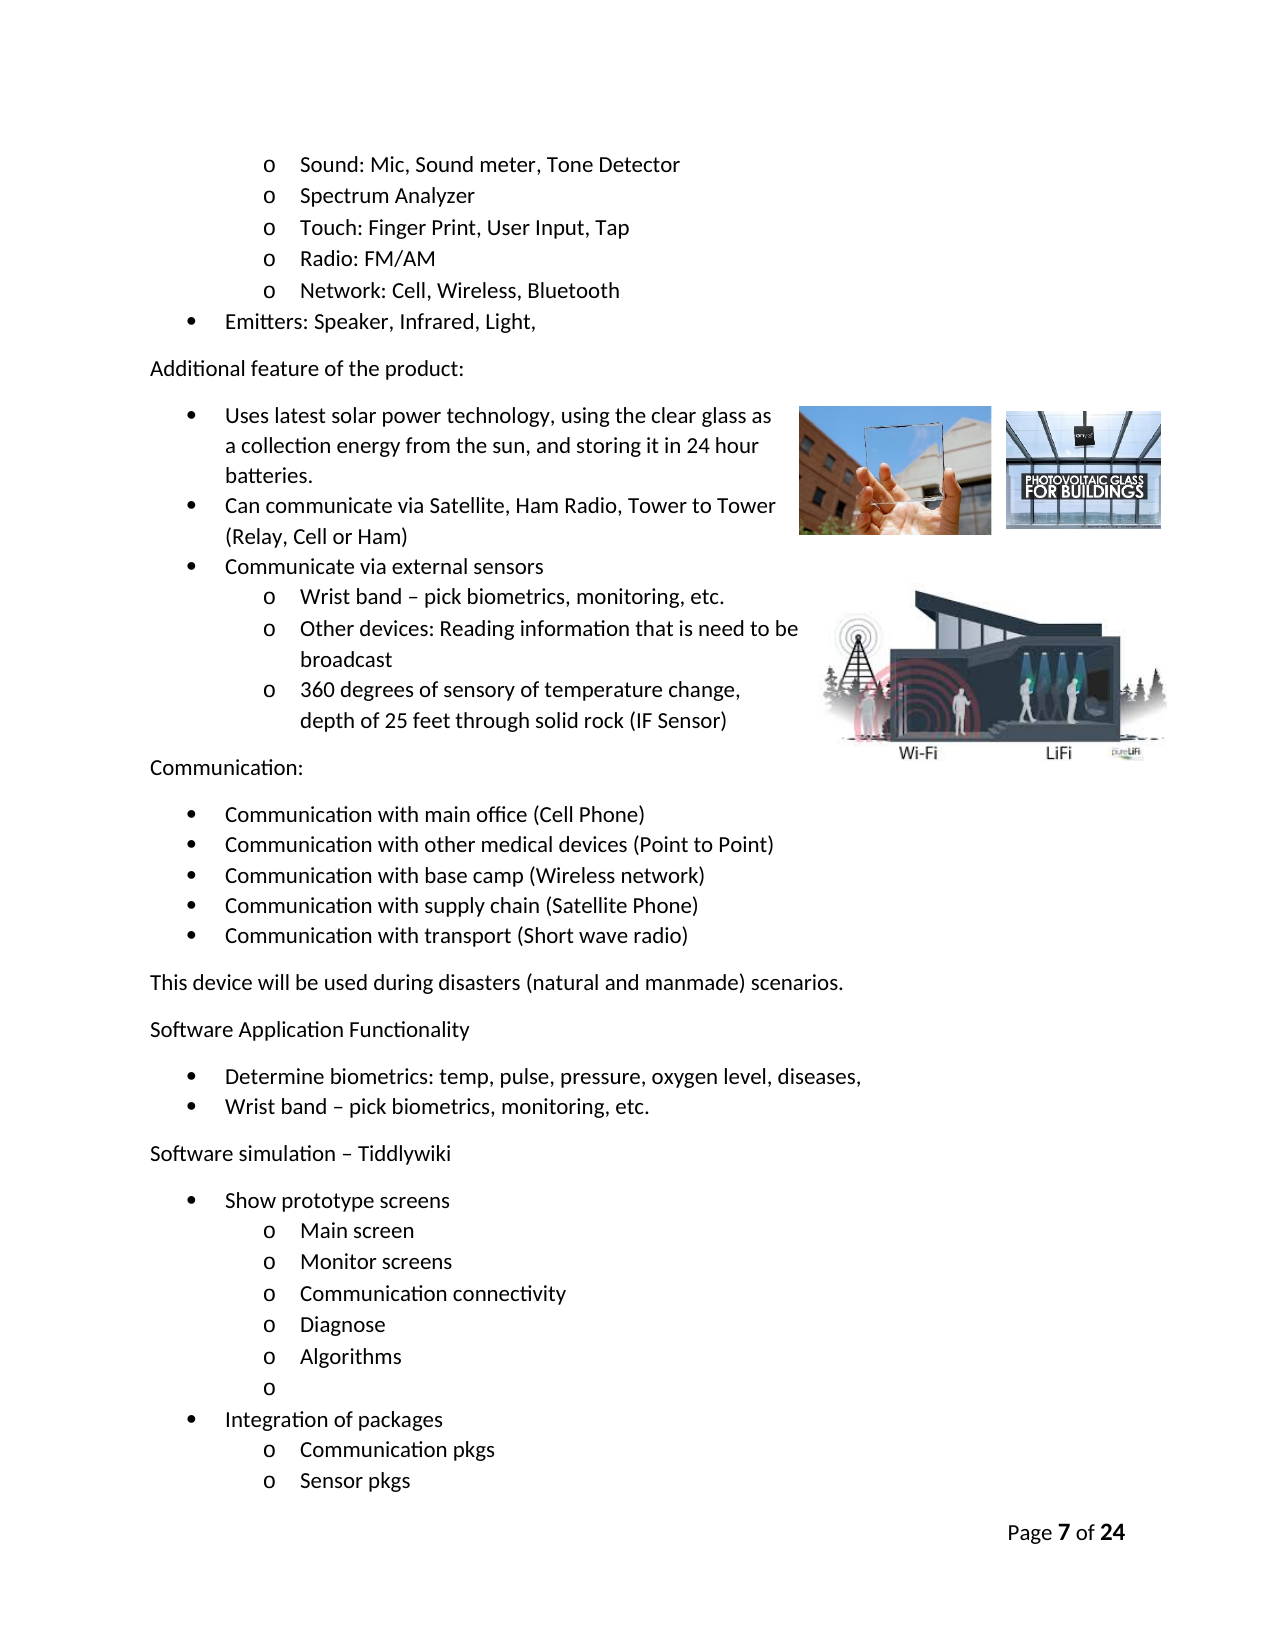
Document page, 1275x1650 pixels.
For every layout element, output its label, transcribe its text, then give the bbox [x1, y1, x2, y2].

list Sensor pkgs [262, 1466, 1125, 1496]
list Communication with transport (Short wave radio) [187, 921, 1125, 949]
list Communication with main office (Cell Phone) [187, 800, 1125, 828]
list Network: Cell, Wireless, Bluetooth [262, 276, 1125, 305]
list Can communicate via Satellite, Ham Radio, Tower to Tower (Relay, Cell or Ham) [187, 492, 1125, 550]
list Show prototype screens [187, 1186, 1125, 1214]
list Integration of packages [187, 1405, 1125, 1433]
picture [797, 406, 992, 534]
text Additional feature of the product: [150, 354, 1125, 382]
text Software simulation – Tiddlywiki [150, 1139, 1125, 1167]
list Uses latest solar power technology, using the clear glass as a collection energy from the sun, and storing it in 24 hour batteries. [187, 401, 1125, 489]
list Radio: FM/AM [262, 244, 1125, 273]
text Communication: [150, 753, 1125, 782]
list 360 degrees of sensory of temperature change, depth of 25 feet through solid rock (IF Sensor) [262, 675, 818, 735]
list Touch: Finger Print, User Input, Tap [262, 213, 1125, 242]
list Emitters: Speaker, Infrared, Light, [187, 307, 1125, 335]
list Communicate via external sensors [187, 552, 1125, 580]
text This device will be used during disasters (natural and manmade) scenarios. [150, 968, 1125, 996]
list Spectrum Analyzer [262, 181, 1125, 211]
picture [818, 583, 1168, 761]
list Determine biometrics: temp, pulse, pressure, oxygen level, diseases, [187, 1062, 1125, 1090]
list Sound: Mic, Sound meter, Tone Detector [262, 150, 1125, 179]
picture [1004, 411, 1161, 527]
list Diagnose [262, 1310, 1125, 1339]
list Communication with other medical devices (Point to Point) [187, 831, 1125, 859]
list Communication with base camp (Wireless network) [187, 861, 1125, 889]
text Software Application Functionality [150, 1015, 1125, 1043]
list Main screen [262, 1216, 1125, 1245]
list Other devices: Reading information that is need to be broadcast [262, 614, 818, 673]
list Communication connectivity [262, 1279, 1125, 1308]
list Wrist band – pick biometrics, monitoring, etc. [262, 582, 1125, 611]
list Algorithms [262, 1342, 1125, 1371]
list Wrist band – pick biometrics, monitoring, etc. [187, 1092, 1125, 1120]
list Communication pkgs [262, 1435, 1125, 1464]
list Monitor screens [262, 1247, 1125, 1277]
list Communication with supply chain (Satellite Phone) [187, 891, 1125, 919]
